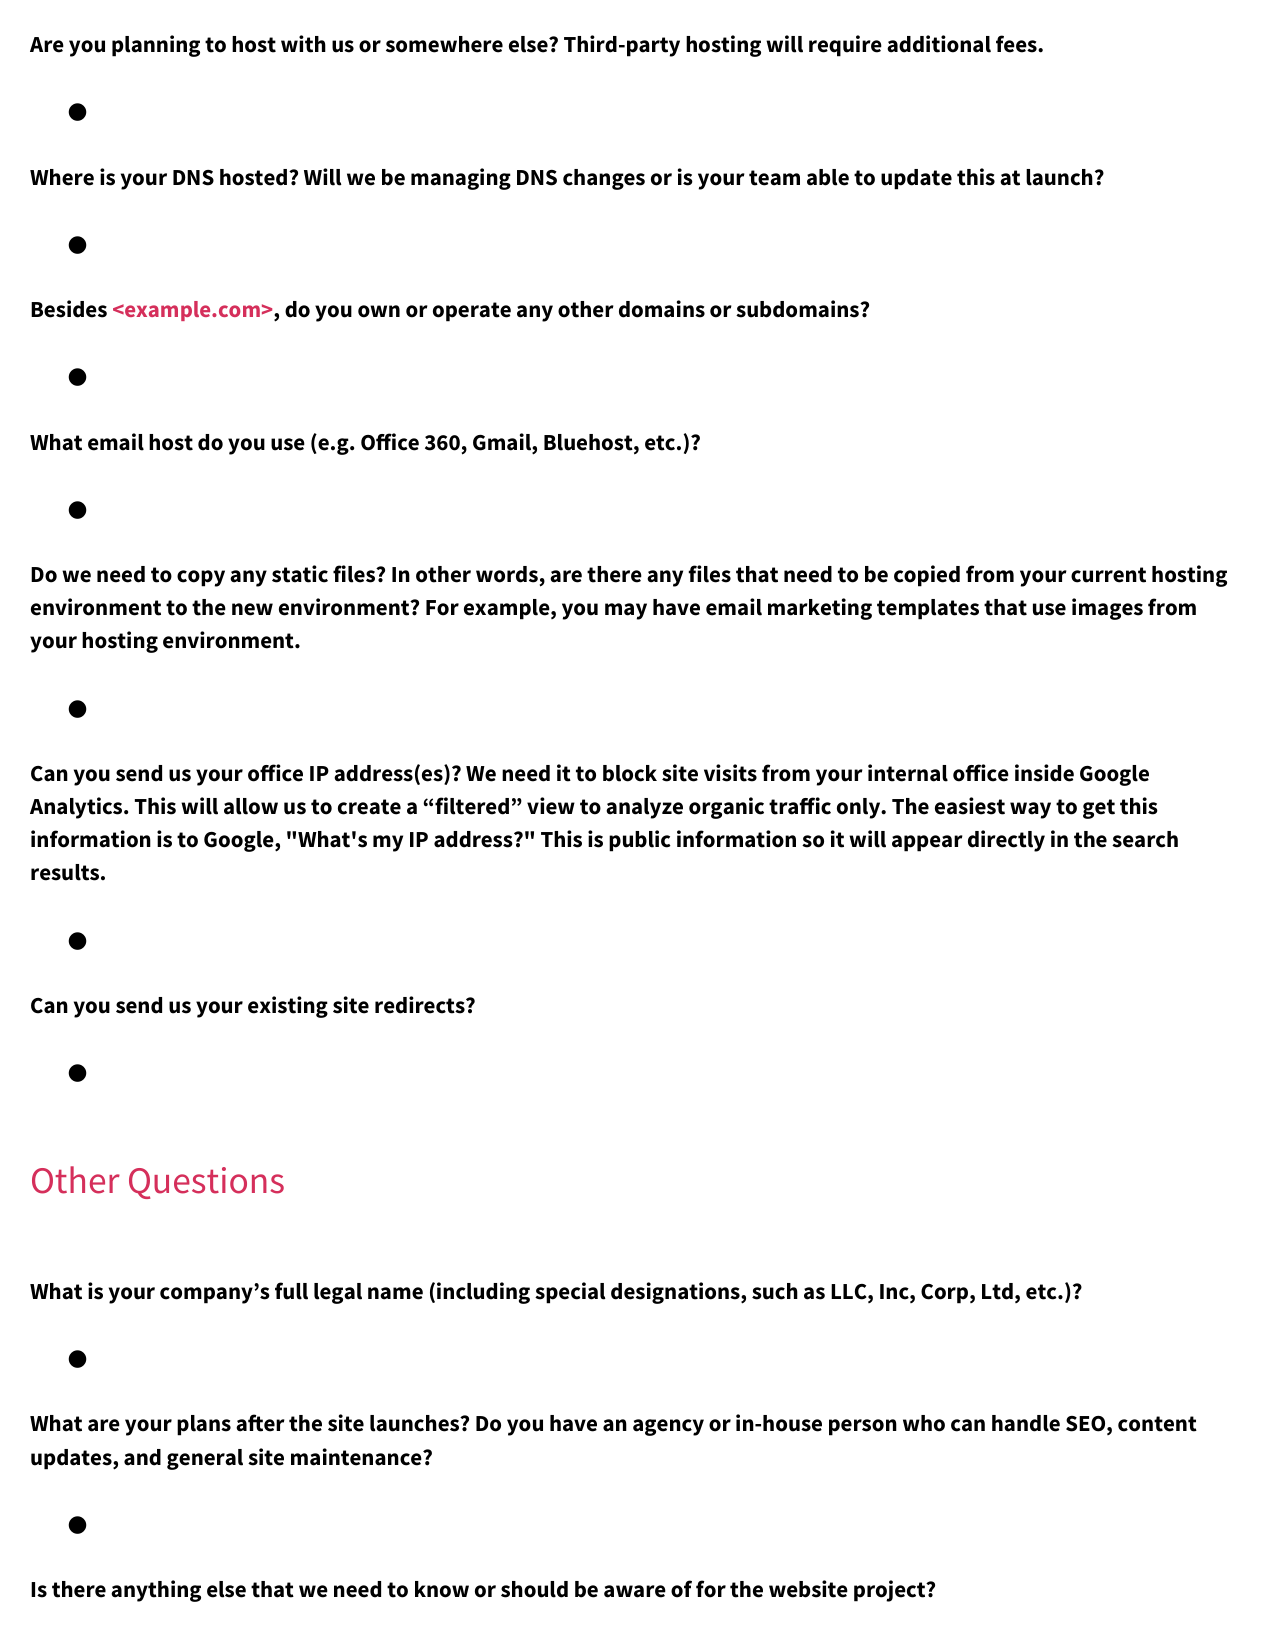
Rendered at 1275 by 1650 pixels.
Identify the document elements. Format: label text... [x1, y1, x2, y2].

text Can you send us your office IP address(es)? We need it to block site visits from your internal office inside Google Analytics. This will allow us to create a “filtered” view to analyze organic traffic only. The easiest way to get this information is to Google, "What's my IP address?" This is public information so it will appear directly in the search results. [30, 759, 1245, 887]
text Is there anything else that we need to know or should be aware of for the website project? [30, 1575, 1245, 1604]
text Do we need to copy any static files? In other words, are there any files that need to be copied from your current hosting environment to the new environment? For example, you may have email marketing templates that use images from your hosting environment. [30, 560, 1245, 655]
text What email host do you use (e.g. Office 360, Gmail, Bluehost, etc.)? [30, 427, 1245, 456]
text What is your company’s full legal name (including special designations, such as LLC, Inc, Corp, Ltd, etc.)? [30, 1277, 1245, 1306]
text What are your plans after the site launches? Do you have an agency or in-house person who can handle SEO, content updates, and general site maintenance? [30, 1409, 1245, 1471]
text Are you planning to host with us or somewhere else? Third-party hosting will require additional fees. [30, 30, 1245, 59]
text Can you send us your existing site redirects? [30, 991, 1245, 1019]
text Where is your DNS hosted? Will we be managing DNS changes or is your team able to update this at launch? [30, 162, 1245, 191]
text Besides <example.com>, do you own or operate any other domains or subdomains? [30, 295, 1245, 324]
text Other Questions [30, 1156, 1245, 1203]
